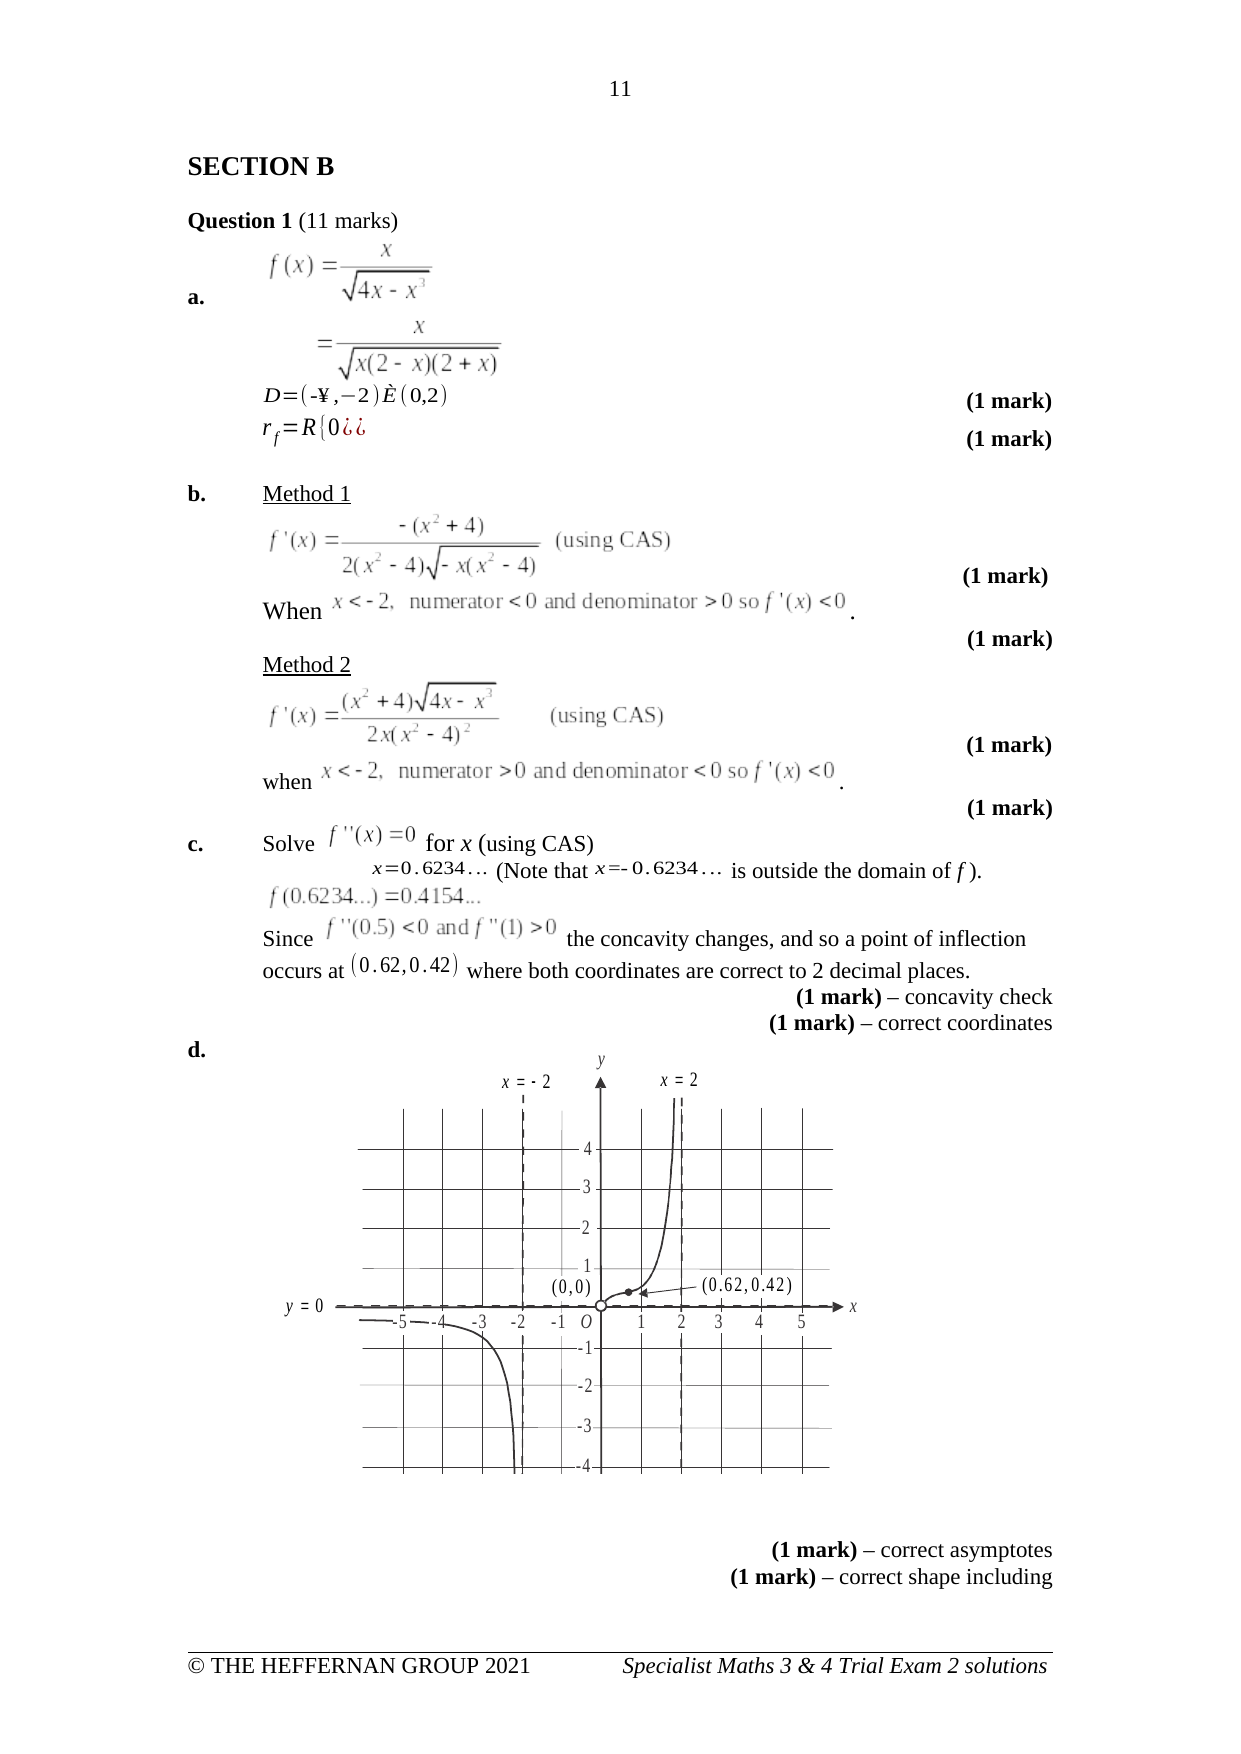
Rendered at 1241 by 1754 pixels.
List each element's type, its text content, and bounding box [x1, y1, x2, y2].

text (1 mark) [262, 625, 1053, 652]
text (1 mark) [262, 678, 1053, 758]
text (1 mark) – correct shape including [262, 1563, 1053, 1589]
text SECTION B [187, 150, 1053, 181]
text (Note that is outside the domain of f ). [262, 857, 1053, 883]
text (1 mark) [262, 383, 1053, 413]
list Method 1 [187, 480, 1053, 506]
text (1 mark) – correct coordinates [262, 1009, 1053, 1036]
subtitle Question 1 (11 marks) [187, 207, 1053, 234]
text Method 2 [262, 652, 1053, 678]
text (1 mark) – concavity check [262, 983, 1053, 1009]
text When . [262, 588, 1053, 625]
text when . [262, 758, 1053, 794]
text (1 mark) – correct asymptotes [262, 1537, 1053, 1563]
list Solve for x (using CAS) [187, 821, 1053, 857]
text (1 mark) [262, 413, 1053, 451]
text Since the concavity changes, and so a point of inflection occurs at where both coordinates are correct to 2 decimal places. [262, 915, 1053, 983]
text (1 mark) [262, 506, 1053, 588]
text (1 mark) [262, 794, 1053, 821]
